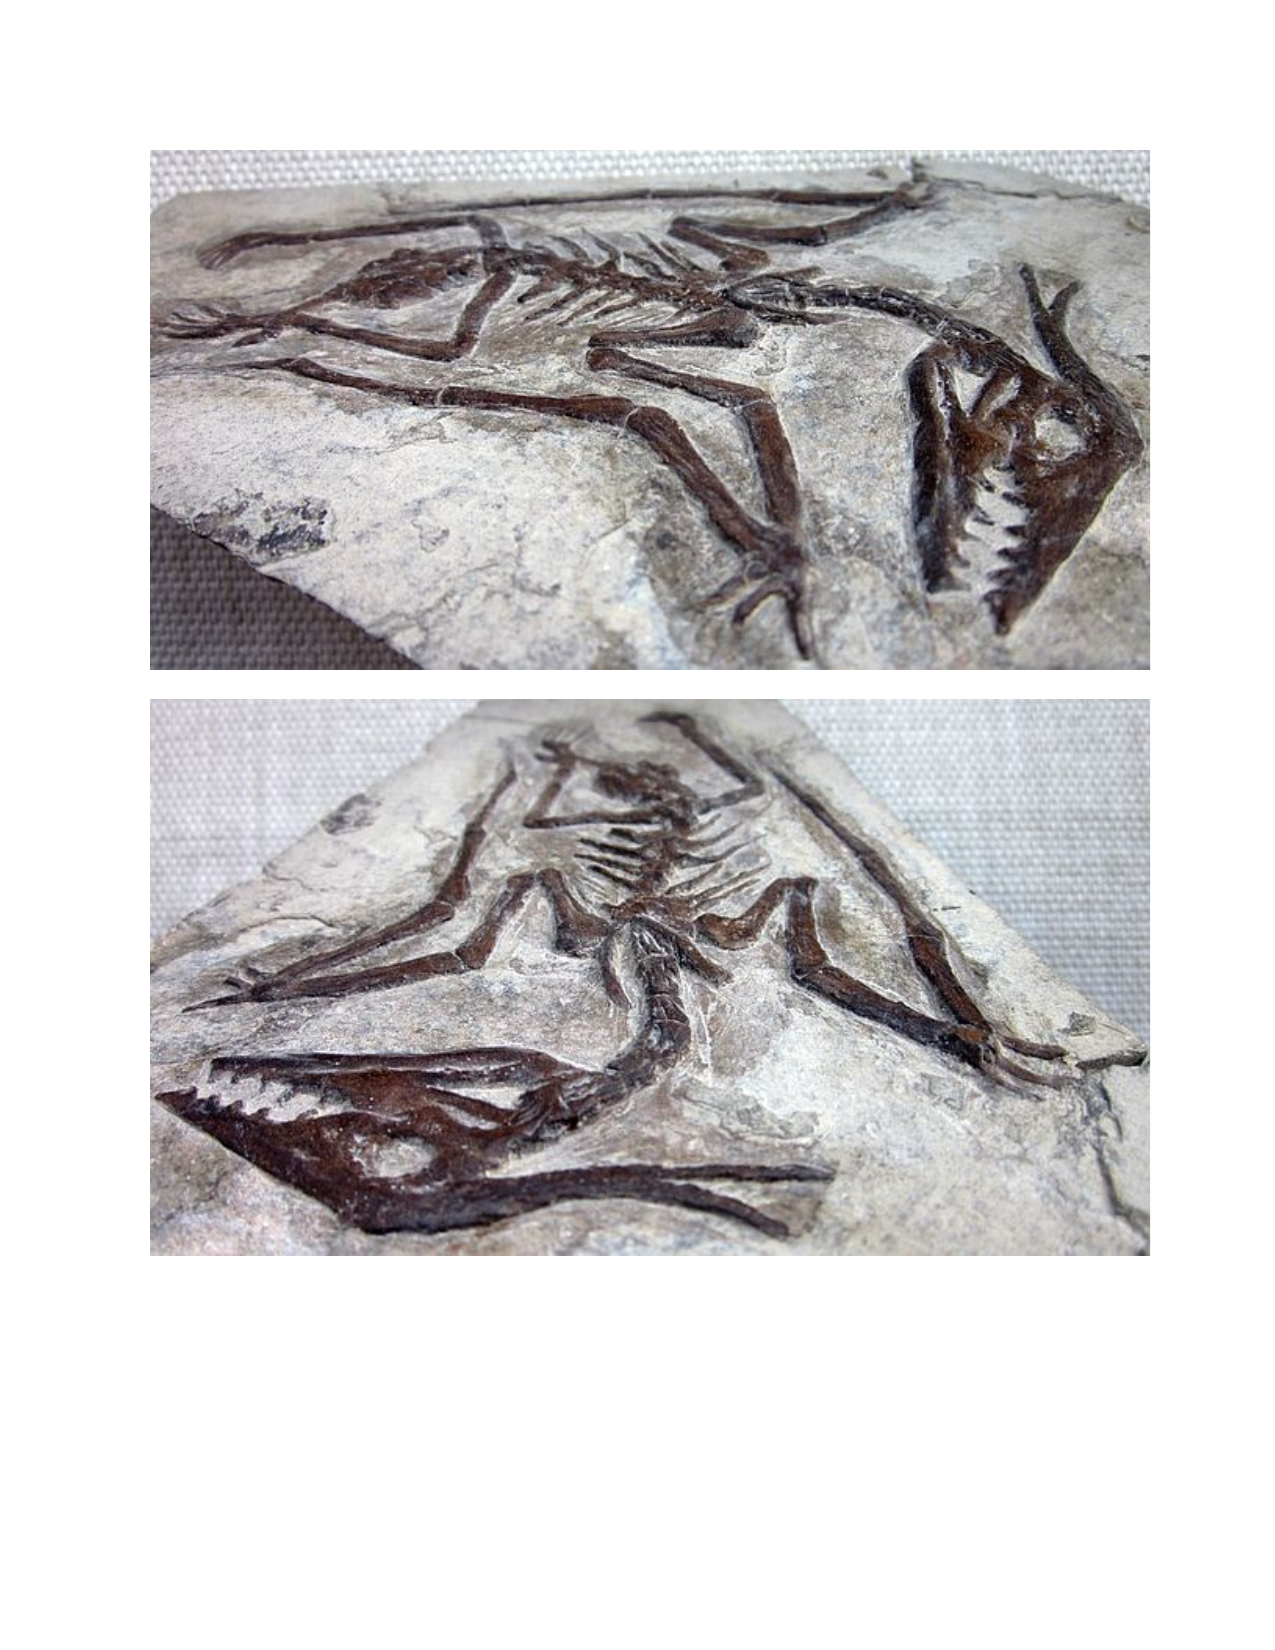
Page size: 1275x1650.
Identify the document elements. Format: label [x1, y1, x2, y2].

picture [150, 150, 1150, 670]
picture [150, 699, 1150, 1256]
